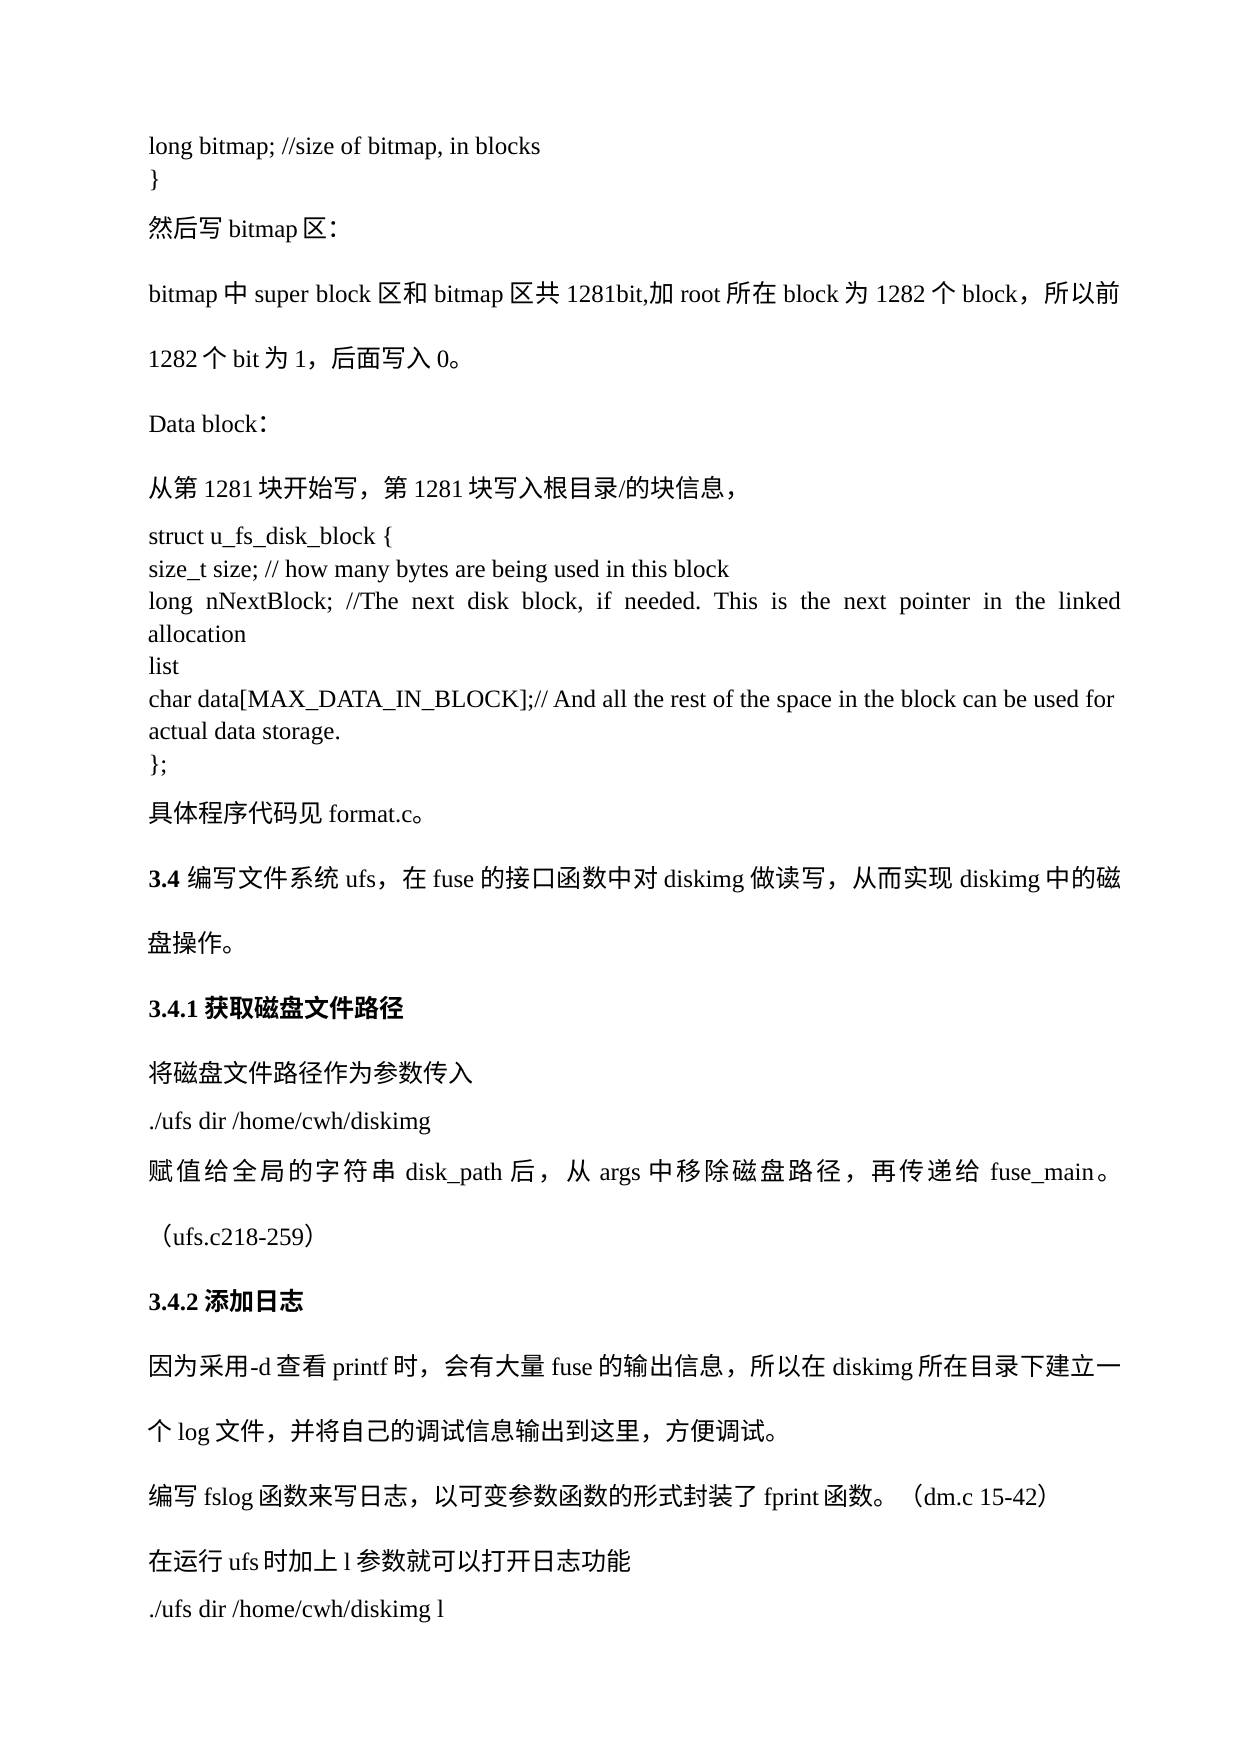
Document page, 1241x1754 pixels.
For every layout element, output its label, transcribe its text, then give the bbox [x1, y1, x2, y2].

text 因为采用-d查看printf时，会有大量fuse的输出信息，所以在diskimg所在目录下建立一个log文件，并将自己的调试信息输出到这里，方便调试。 [148, 1332, 1122, 1462]
text 3.4.1 获取磁盘文件路径 [148, 974, 1122, 1039]
text 然后写bitmap区： [148, 194, 1122, 259]
text 3.4 编写文件系统ufs，在fuse的接口函数中对diskimg做读写，从而实现diskimg中的磁盘操作。 [148, 844, 1122, 974]
text 编写fslog函数来写日志，以可变参数函数的形式封装了fprint函数。（dm.c 15-42） [148, 1462, 1122, 1527]
text long bitmap; //size of bitmap, in blocks [148, 129, 1122, 162]
text list [148, 649, 1122, 682]
text }; [148, 747, 1122, 779]
text char data[MAX_DATA_IN_BLOCK];// And all the rest of the space in the block can be used for [148, 682, 1122, 714]
text size_t size; // how many bytes are being used in this block [148, 552, 1122, 584]
text ./ufs dir /home/cwh/diskimg [148, 1104, 1122, 1137]
text long nNextBlock; //The next disk block, if needed. This is the next pointer in the linked allocation [148, 584, 1122, 649]
text 3.4.2 添加日志 [148, 1267, 1122, 1332]
text ./ufs dir /home/cwh/diskimg l [148, 1592, 1122, 1624]
text actual data storage. [148, 714, 1122, 747]
text } [148, 162, 1122, 194]
text 在运行ufs时加上l参数就可以打开日志功能 [148, 1527, 1122, 1592]
text 从第1281块开始写，第1281块写入根目录/的块信息， [148, 454, 1122, 519]
text Data block： [148, 389, 1122, 454]
text 赋值给全局的字符串disk_path后，从args中移除磁盘路径，再传递给fuse_main。（ufs.c218-259） [148, 1137, 1122, 1267]
text 将磁盘文件路径作为参数传入 [148, 1039, 1122, 1104]
text bitmap中super block区和bitmap区共1281bit,加root所在block为1282个block，所以前1282个bit为1，后面写入0。 [148, 259, 1122, 389]
text 具体程序代码见format.c。 [148, 779, 1122, 844]
text struct u_fs_disk_block { [148, 519, 1122, 552]
